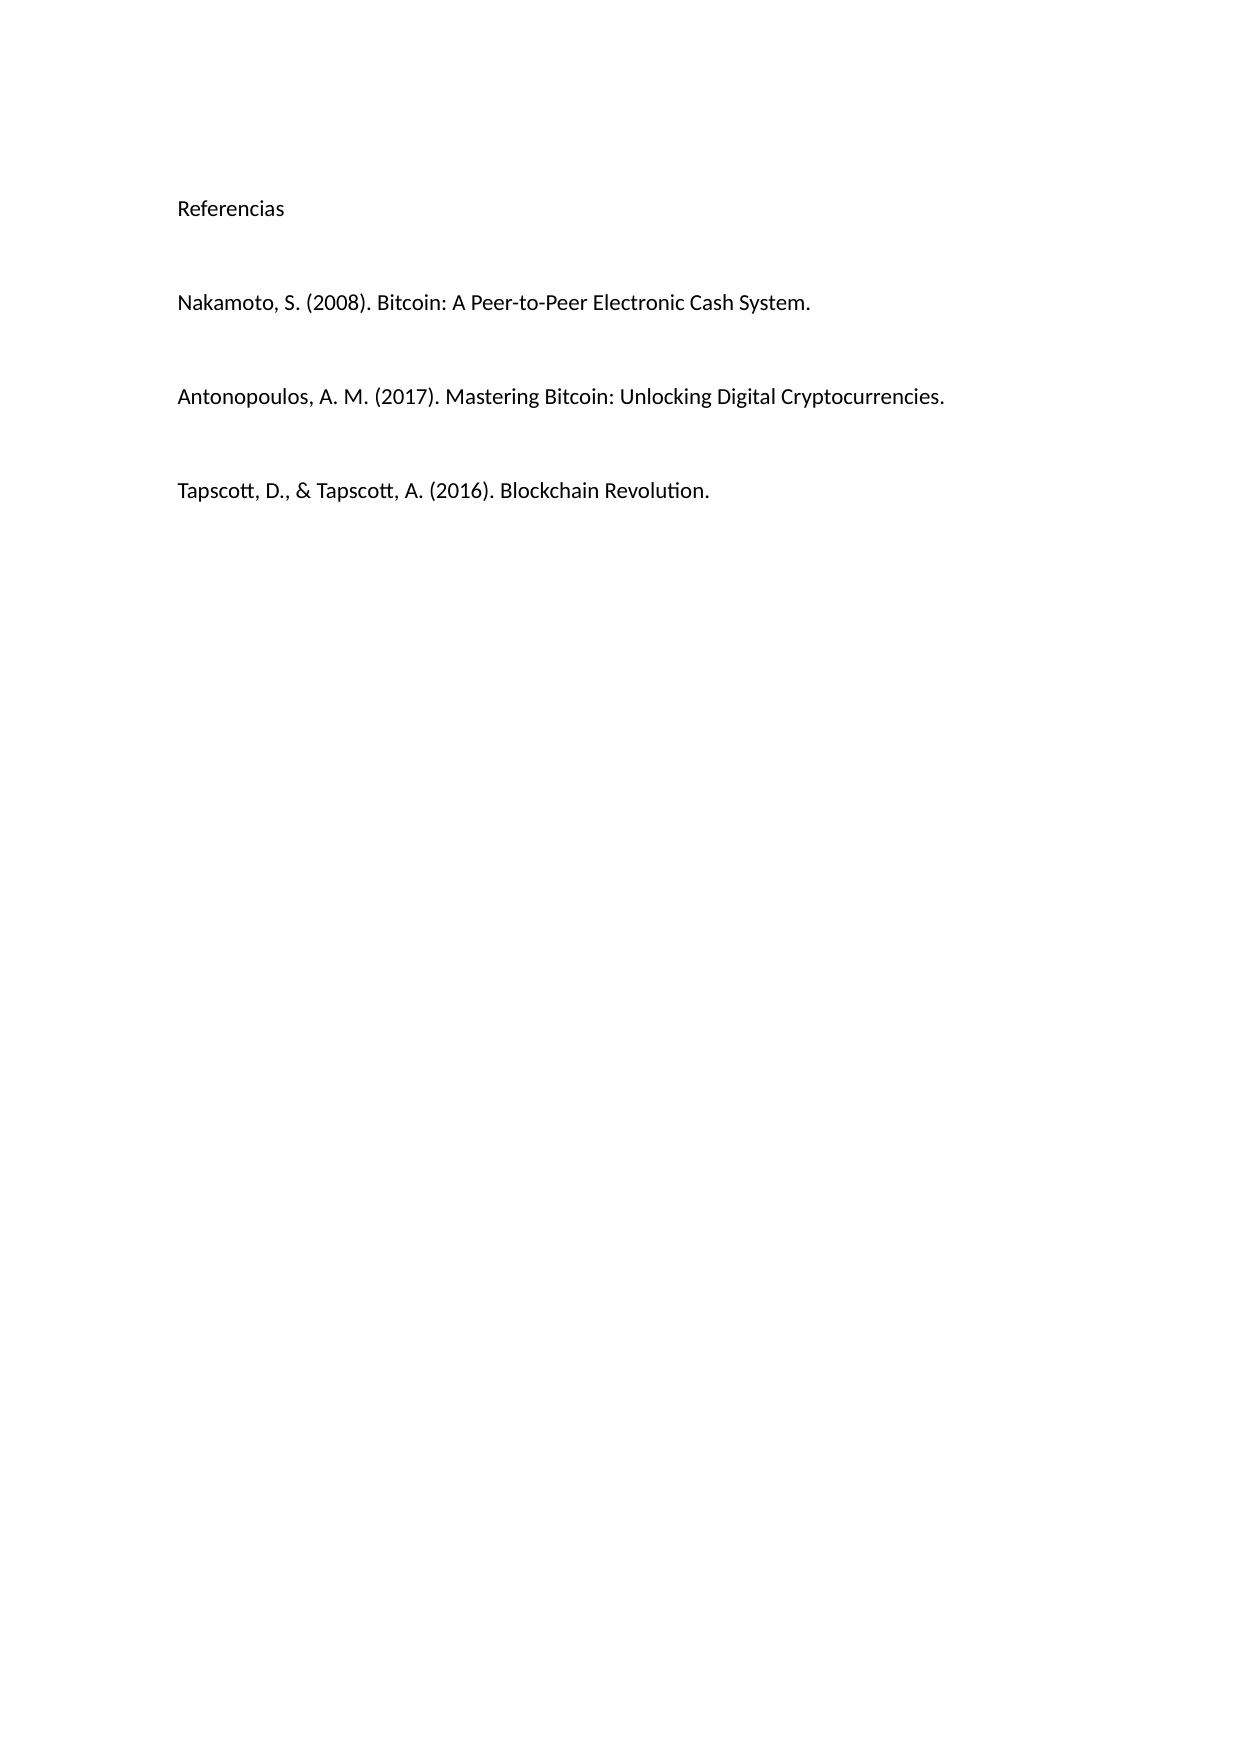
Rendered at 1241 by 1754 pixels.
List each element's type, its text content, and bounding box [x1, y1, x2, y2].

text Tapscott, D., & Tapscott, A. (2016). Blockchain Revolution. [177, 476, 1063, 504]
text Referencias [177, 194, 1063, 222]
text Nakamoto, S. (2008). Bitcoin: A Peer-to-Peer Electronic Cash System. [177, 288, 1063, 316]
text Antonopoulos, A. M. (2017). Mastering Bitcoin: Unlocking Digital Cryptocurrencies. [177, 382, 1063, 410]
